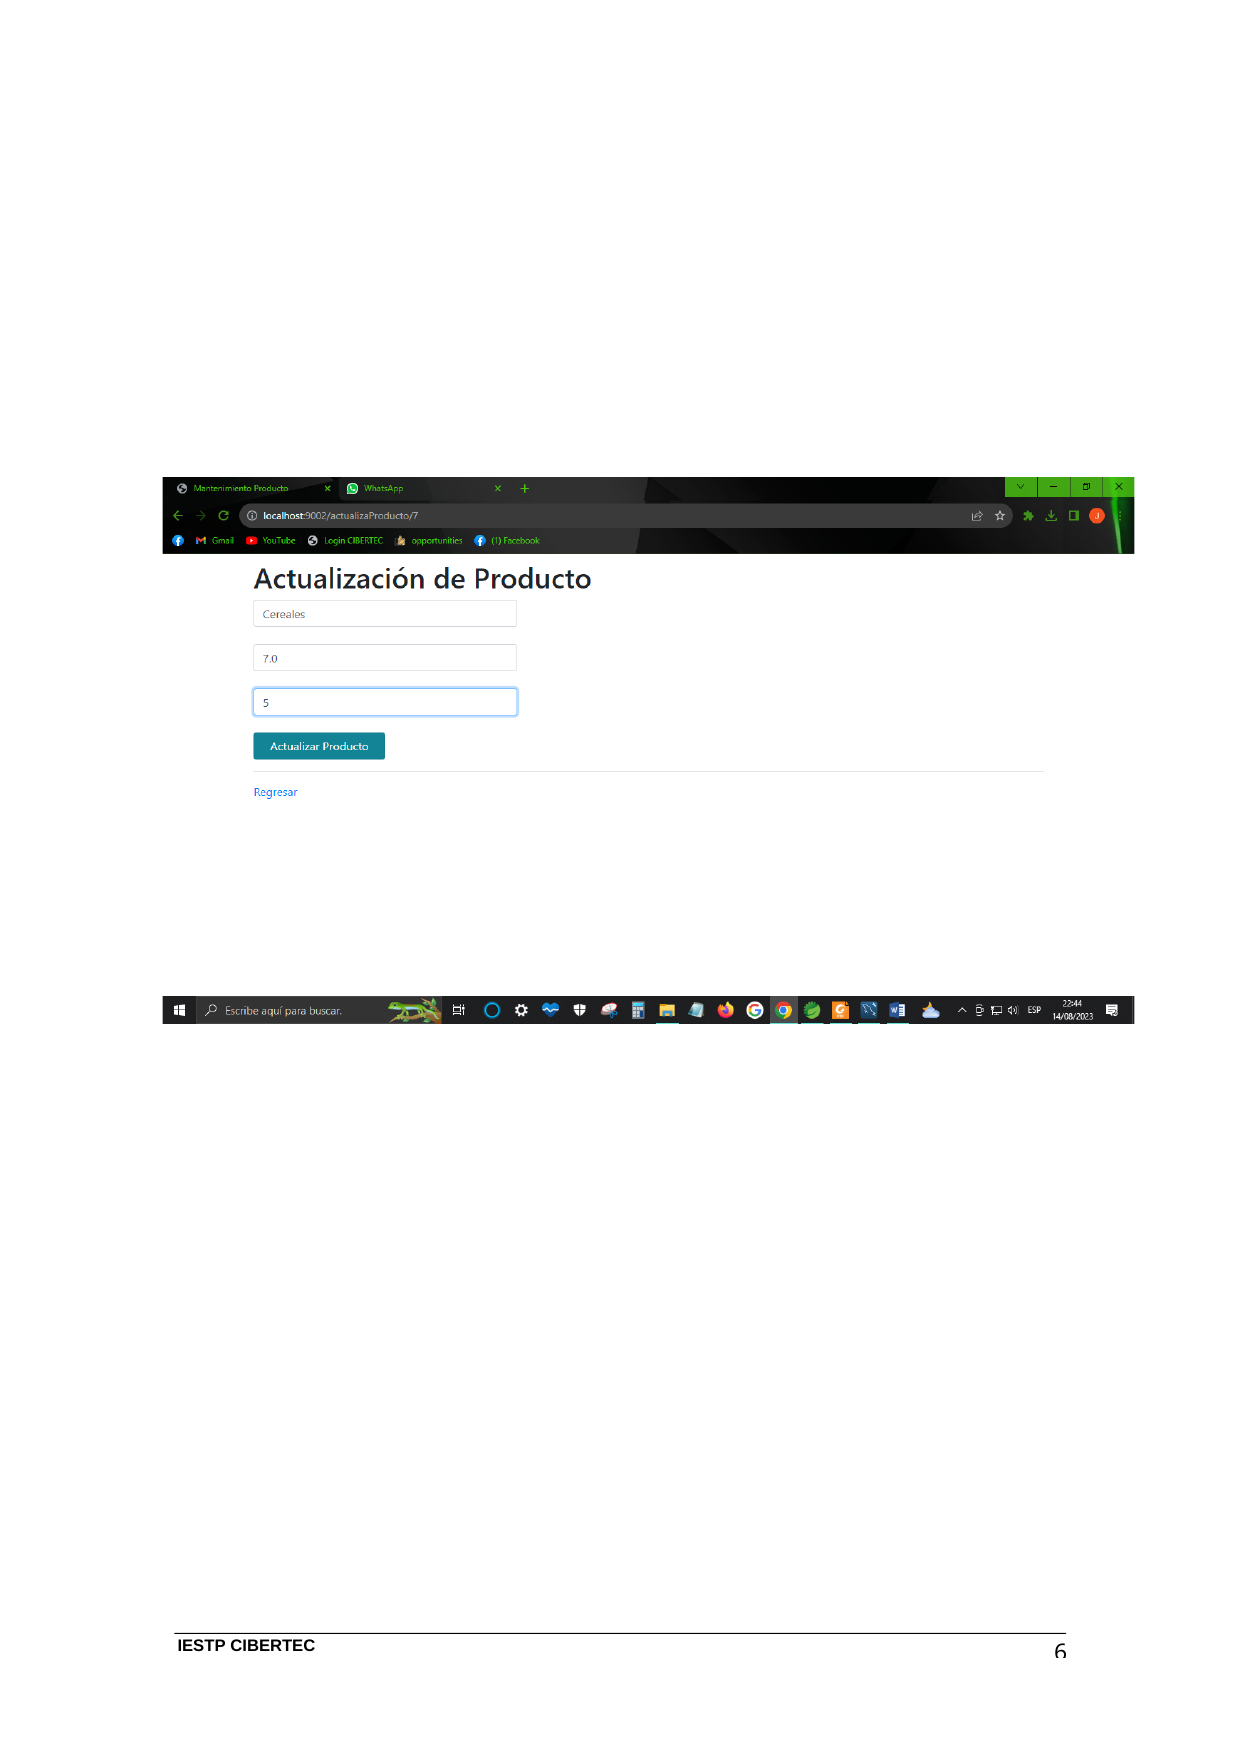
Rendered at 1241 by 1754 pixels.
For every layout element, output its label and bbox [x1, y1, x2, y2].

picture [162, 477, 1135, 1024]
